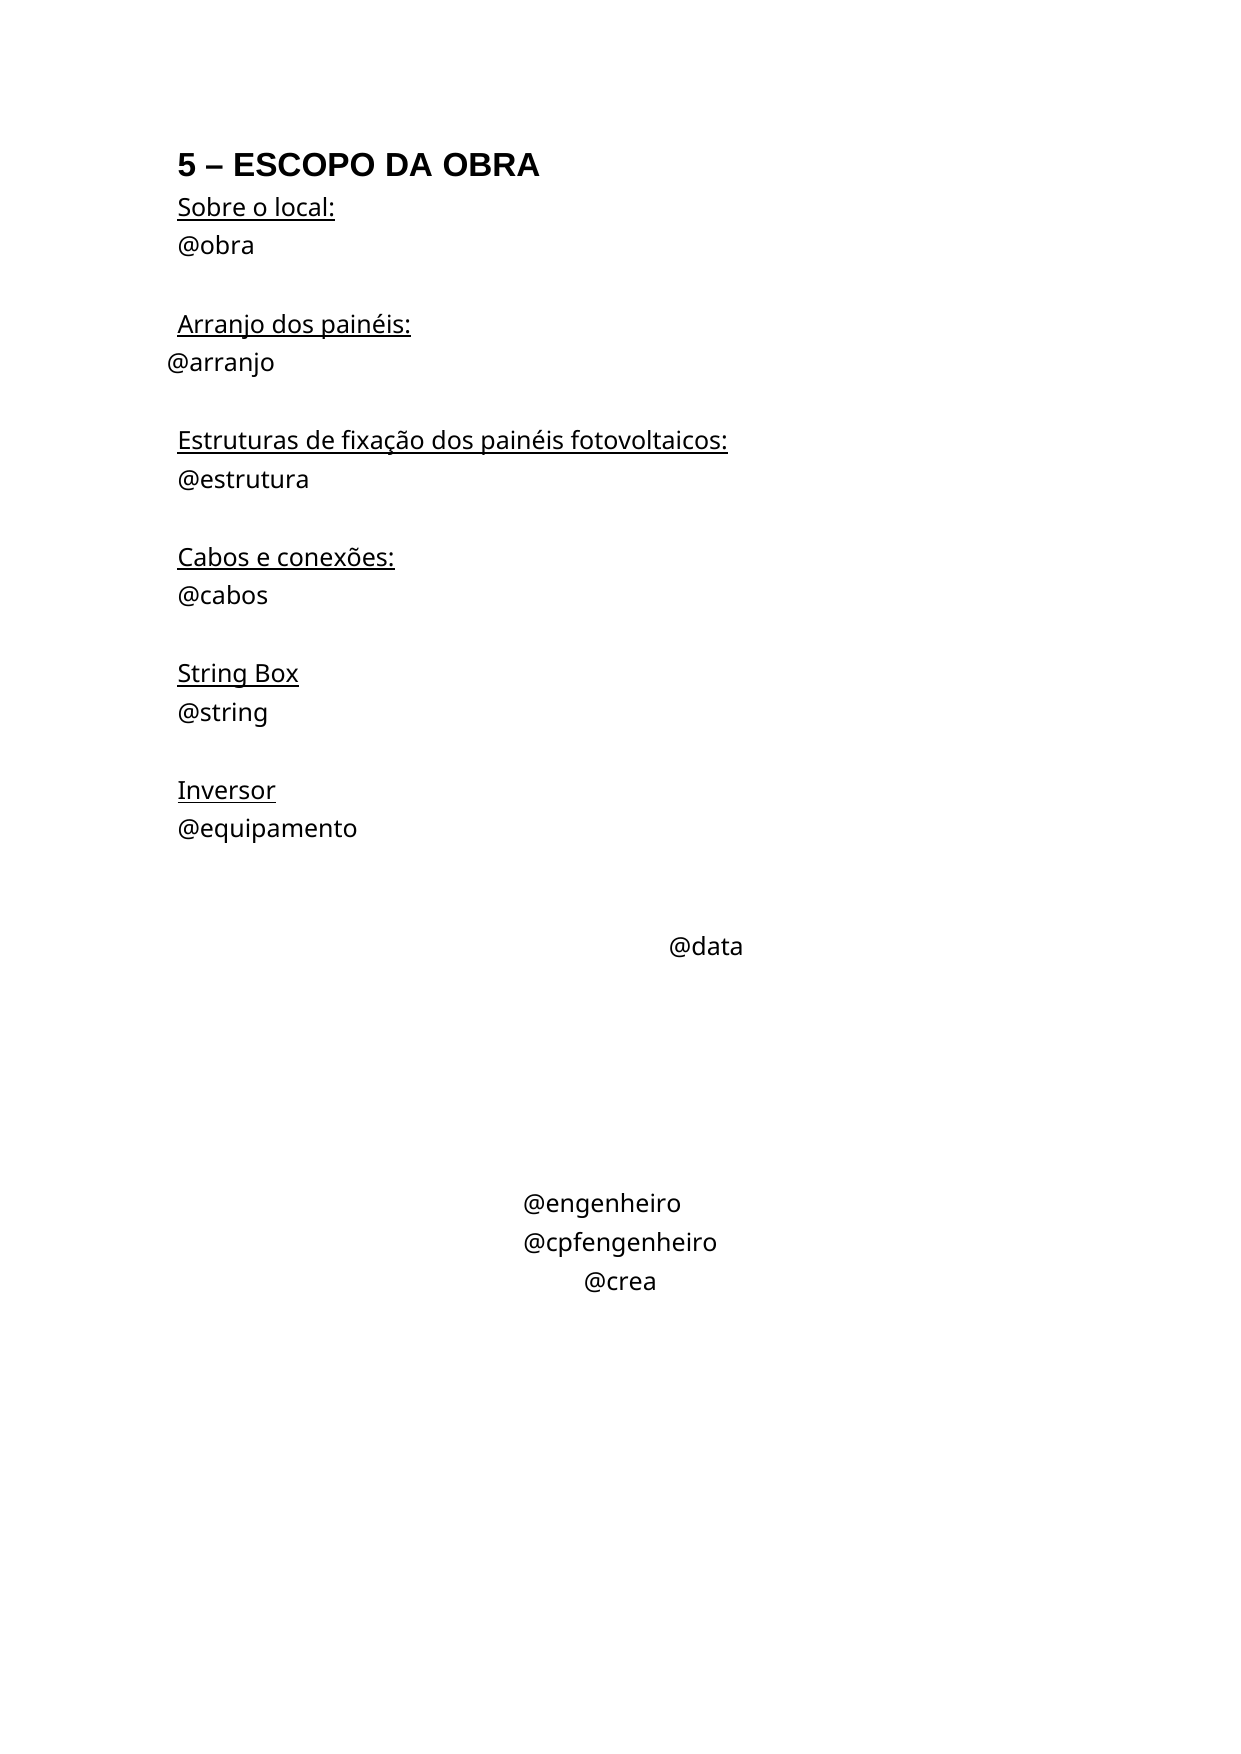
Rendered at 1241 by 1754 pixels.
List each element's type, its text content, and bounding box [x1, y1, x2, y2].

text @crea [492, 1264, 748, 1298]
text @string [177, 694, 1063, 728]
text @equipamento [177, 811, 1064, 845]
text @cabos [177, 578, 1063, 612]
text @estrutura [177, 461, 1064, 495]
text @cpfengenheiro [492, 1224, 748, 1258]
text Cabos e conexões: [177, 539, 1076, 574]
text Inversor [177, 773, 1076, 807]
text @engenheiro [329, 1185, 875, 1219]
subtitle – ESCOPO DA OBRA [177, 145, 1076, 183]
text @data [669, 928, 1076, 963]
text @obra [177, 228, 1063, 262]
text Sobre o local: [177, 190, 1076, 224]
text @arranjo [167, 345, 997, 379]
text String Box [177, 656, 1076, 690]
text Arranjo dos painéis: [177, 306, 1076, 340]
text Estruturas de fixação dos painéis fotovoltaicos: [177, 423, 1076, 457]
